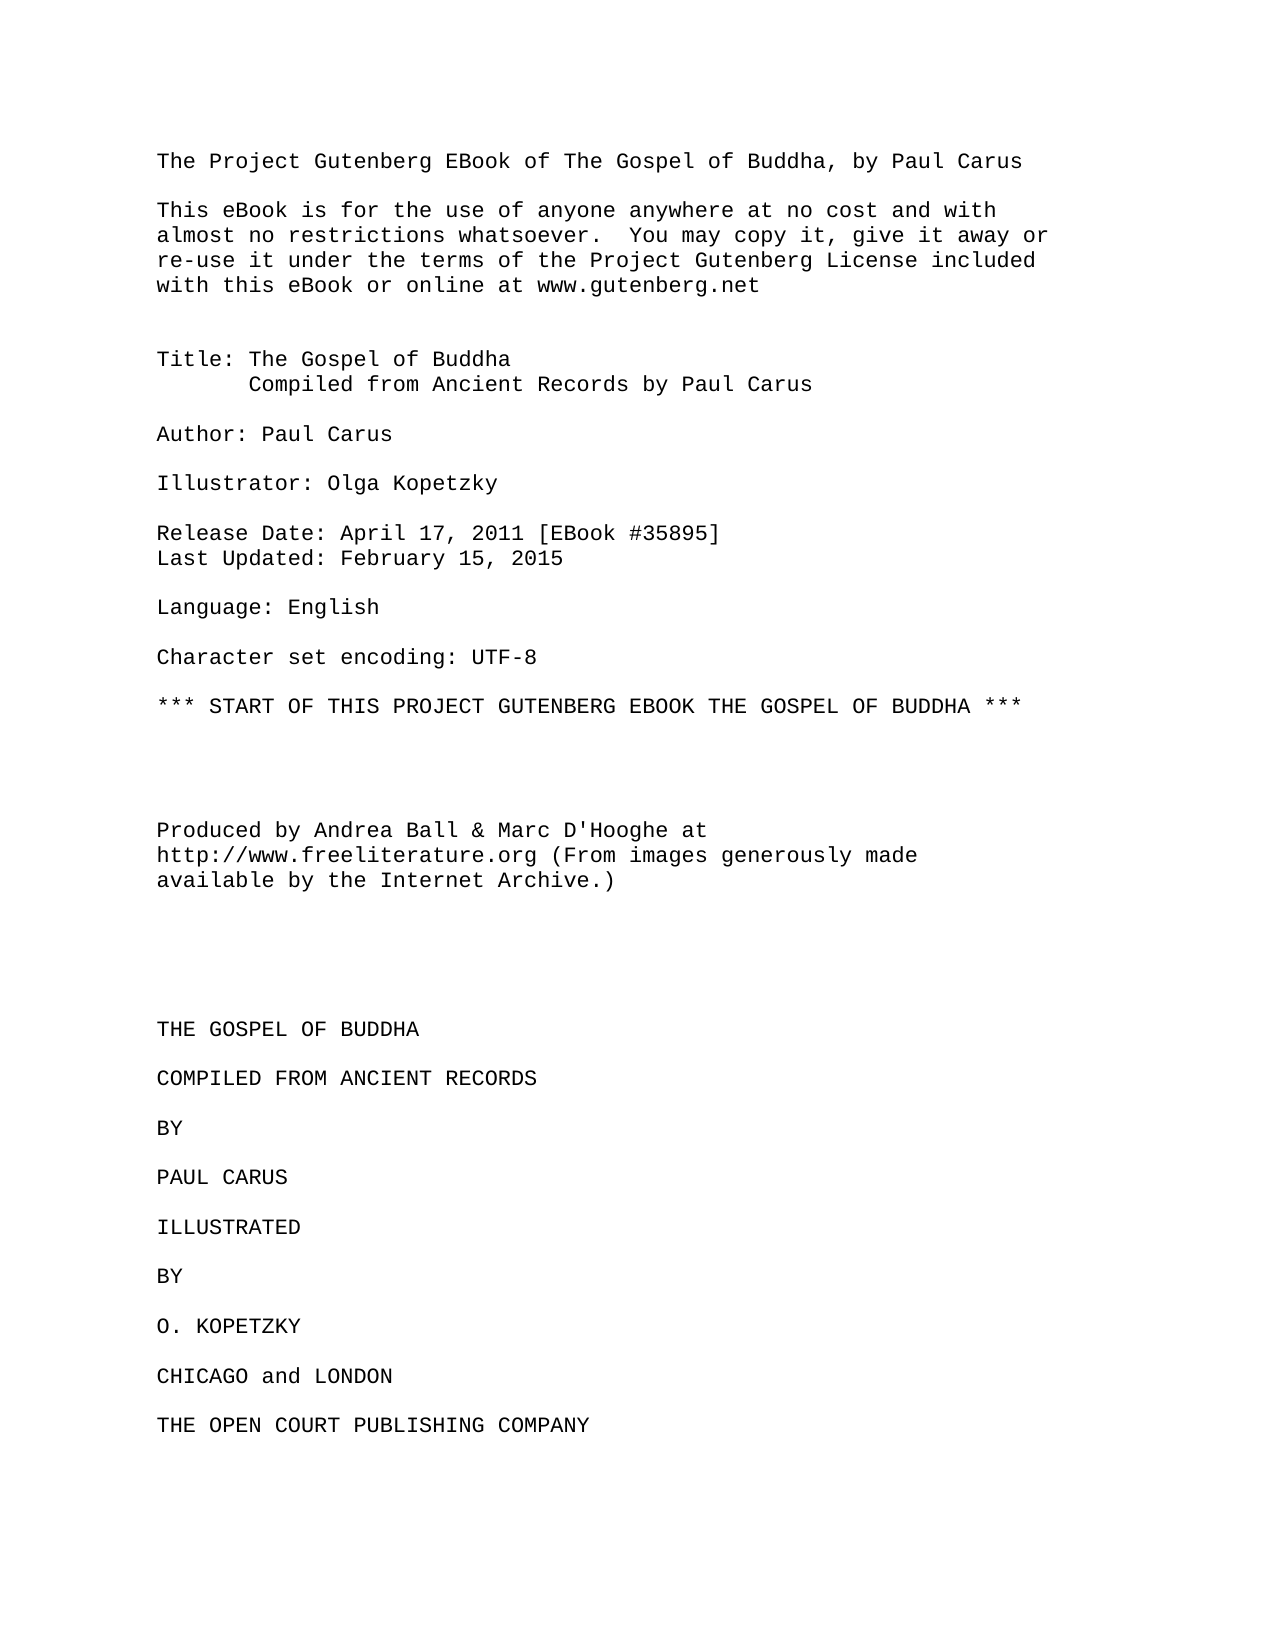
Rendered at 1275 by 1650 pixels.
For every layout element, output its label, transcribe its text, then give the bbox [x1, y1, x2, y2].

text THE OPEN COURT PUBLISHING COMPANY [156, 1414, 1118, 1439]
text Last Updated: February 15, 2015 [156, 547, 1118, 571]
text Character set encoding: UTF-8 [156, 646, 1118, 671]
text re-use it under the terms of the Project Gutenberg License included [156, 249, 1118, 274]
text O. KOPETZKY [156, 1315, 1118, 1340]
text Release Date: April 17, 2011 [EBook #35895] [156, 522, 1118, 547]
text PAUL CARUS [156, 1166, 1118, 1191]
text Compiled from Ancient Records by Paul Carus [156, 373, 1118, 398]
text *** START OF THIS PROJECT GUTENBERG EBOOK THE GOSPEL OF BUDDHA *** [156, 695, 1118, 720]
text http://www.freeliterature.org (From images generously made [156, 844, 1118, 869]
text CHICAGO and LONDON [156, 1365, 1118, 1389]
text ILLUSTRATED [156, 1216, 1118, 1241]
text Illustrator: Olga Kopetzky [156, 472, 1118, 497]
text Title: The Gospel of Buddha [156, 348, 1118, 373]
text BY [156, 1117, 1118, 1142]
text almost no restrictions whatsoever. You may copy it, give it away or [156, 224, 1118, 249]
text COMPILED FROM ANCIENT RECORDS [156, 1067, 1118, 1092]
text Produced by Andrea Ball & Marc D'Hooghe at [156, 819, 1118, 844]
text The Project Gutenberg EBook of The Gospel of Buddha, by Paul Carus [156, 150, 1118, 175]
text Language: English [156, 596, 1118, 621]
text THE GOSPEL OF BUDDHA [156, 1018, 1118, 1042]
text with this eBook or online at www.gutenberg.net [156, 274, 1118, 299]
text This eBook is for the use of anyone anywhere at no cost and with [156, 199, 1118, 224]
text BY [156, 1266, 1118, 1290]
text Author: Paul Carus [156, 423, 1118, 447]
text available by the Internet Archive.) [156, 869, 1118, 894]
